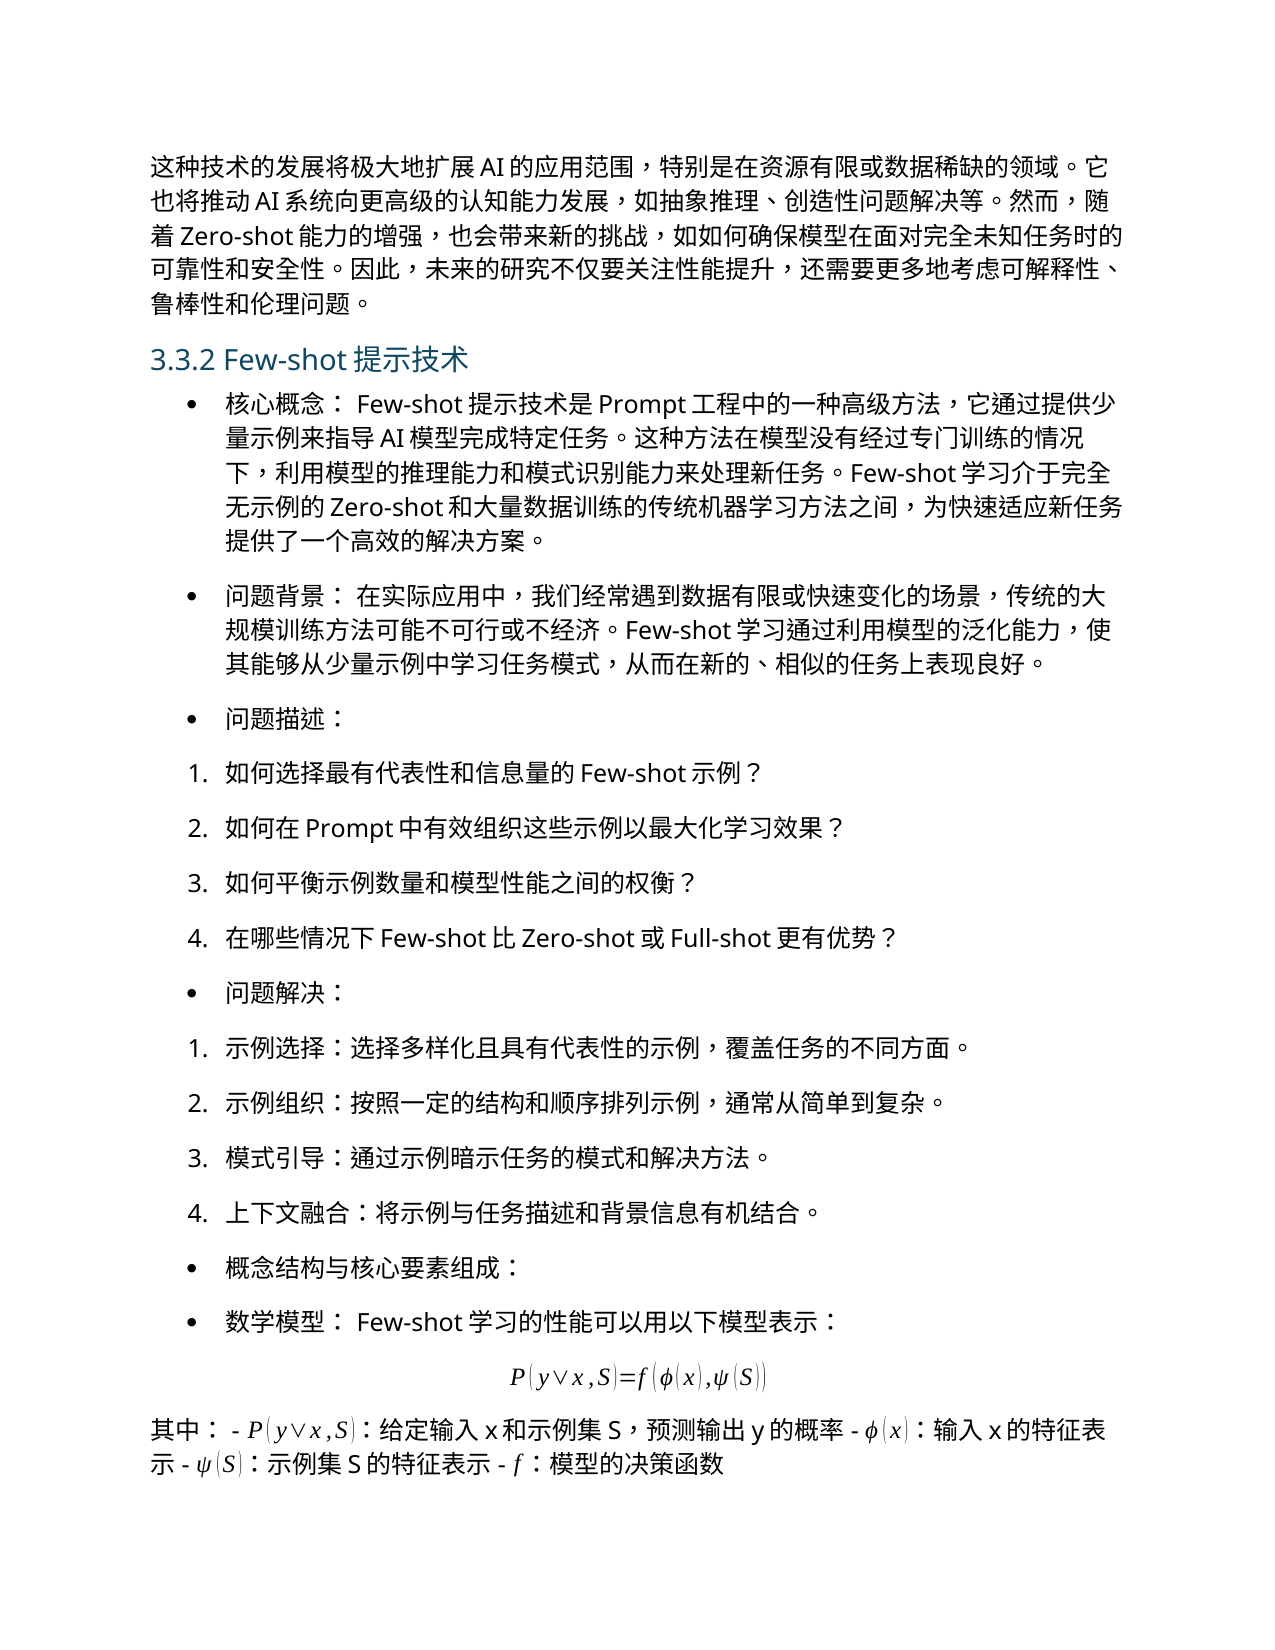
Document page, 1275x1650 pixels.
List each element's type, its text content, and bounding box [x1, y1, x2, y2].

list 示例组织：按照一定的结构和顺序排列示例，通常从简单到复杂。 [187, 1086, 1125, 1119]
list 问题解决： [187, 976, 1125, 1010]
list 核心概念： Few-shot提示技术是Prompt工程中的一种高级方法，它通过提供少量示例来指导AI模型完成特定任务。这种方法在模型没有经过专门训练的情况下，利用模型的推理能力和模式识别能力来处理新任务。Few-shot学习介于完全无示例的Zero-shot和大量数据训练的传统机器学习方法之间，为快速适应新任务提供了一个高效的解决方案。 [187, 387, 1125, 557]
list 概念结构与核心要素组成： [187, 1250, 1125, 1284]
list 模式引导：通过示例暗示任务的模式和解决方法。 [187, 1140, 1125, 1174]
subtitle 3.3.2 Few-shot提示技术 [150, 339, 1125, 379]
list 问题描述： [187, 701, 1125, 735]
list 如何选择最有代表性和信息量的Few-shot示例？ [187, 756, 1125, 790]
list 如何在Prompt中有效组织这些示例以最大化学习效果？ [187, 811, 1125, 845]
list 在哪些情况下Few-shot比Zero-shot或Full-shot更有优势？ [187, 921, 1125, 955]
list 问题背景： 在实际应用中，我们经常遇到数据有限或快速变化的场景，传统的大规模训练方法可能不可行或不经济。Few-shot学习通过利用模型的泛化能力，使其能够从少量示例中学习任务模式，从而在新的、相似的任务上表现良好。 [187, 578, 1125, 680]
list 数学模型： Few-shot学习的性能可以用以下模型表示： [187, 1305, 1125, 1339]
text 这种技术的发展将极大地扩展AI的应用范围，特别是在资源有限或数据稀缺的领域。它也将推动AI系统向更高级的认知能力发展，如抽象推理、创造性问题解决等。然而，随着Zero-shot能力的增强，也会带来新的挑战，如如何确保模型在面对完全未知任务时的可靠性和安全性。因此，未来的研究不仅要关注性能提升，还需要更多地考虑可解释性、鲁棒性和伦理问题。 [150, 150, 1125, 320]
text 其中： - ：给定输入x和示例集S，预测输出y的概率 - ：输入x的特征表示 - ：示例集S的特征表示 - ：模型的决策函数 [150, 1413, 1125, 1481]
list 示例选择：选择多样化且具有代表性的示例，覆盖任务的不同方面。 [187, 1031, 1125, 1065]
list 上下文融合：将示例与任务描述和背景信息有机结合。 [187, 1195, 1125, 1229]
list 如何平衡示例数量和模型性能之间的权衡？ [187, 866, 1125, 900]
